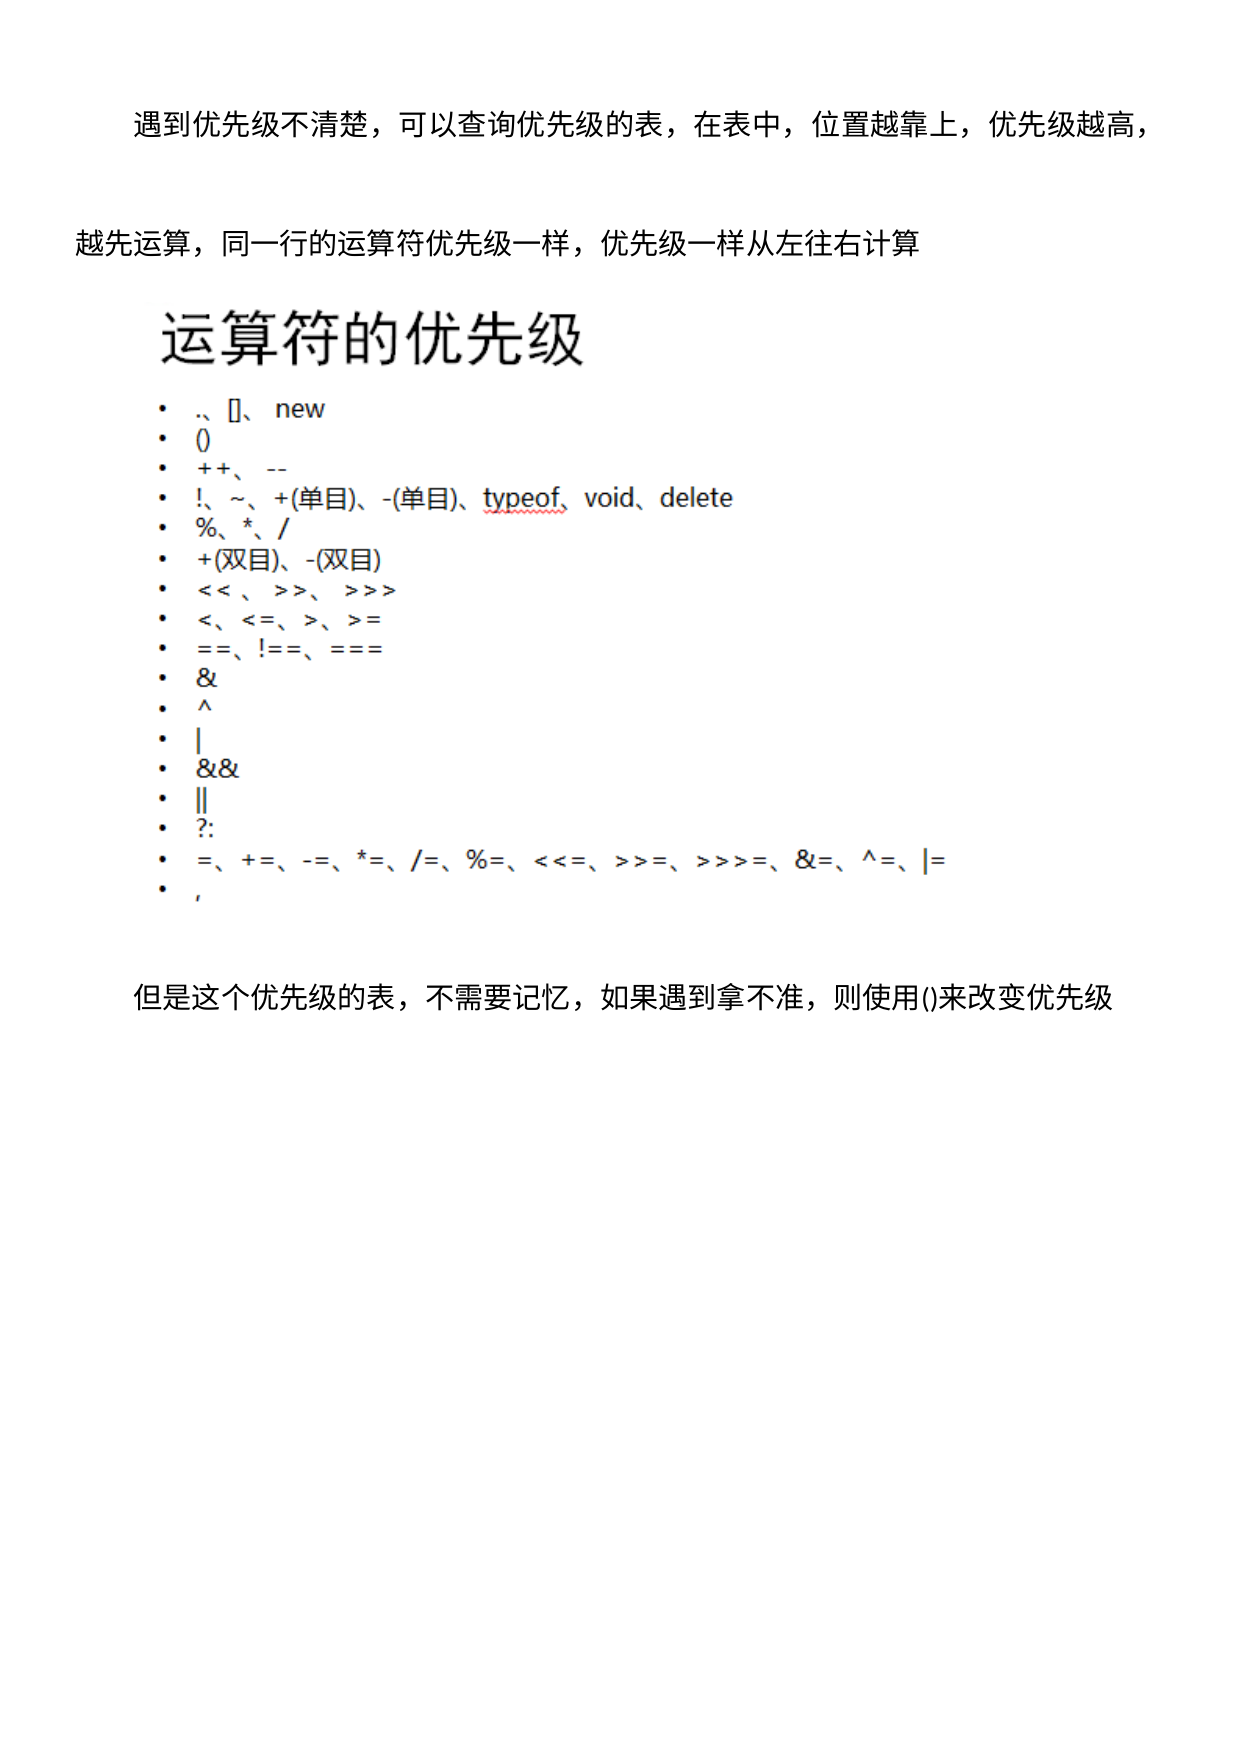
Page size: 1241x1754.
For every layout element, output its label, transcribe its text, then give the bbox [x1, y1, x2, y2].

picture [133, 302, 996, 911]
text 遇到优先级不清楚，可以查询优先级的表，在表中，位置越靠上，优先级越高，越先运算，同一行的运算符优先级一样，优先级一样从左往右计算 [75, 83, 1165, 282]
text 但是这个优先级的表，不需要记忆，如果遇到拿不准，则使用()来改变优先级 [75, 956, 1165, 1035]
